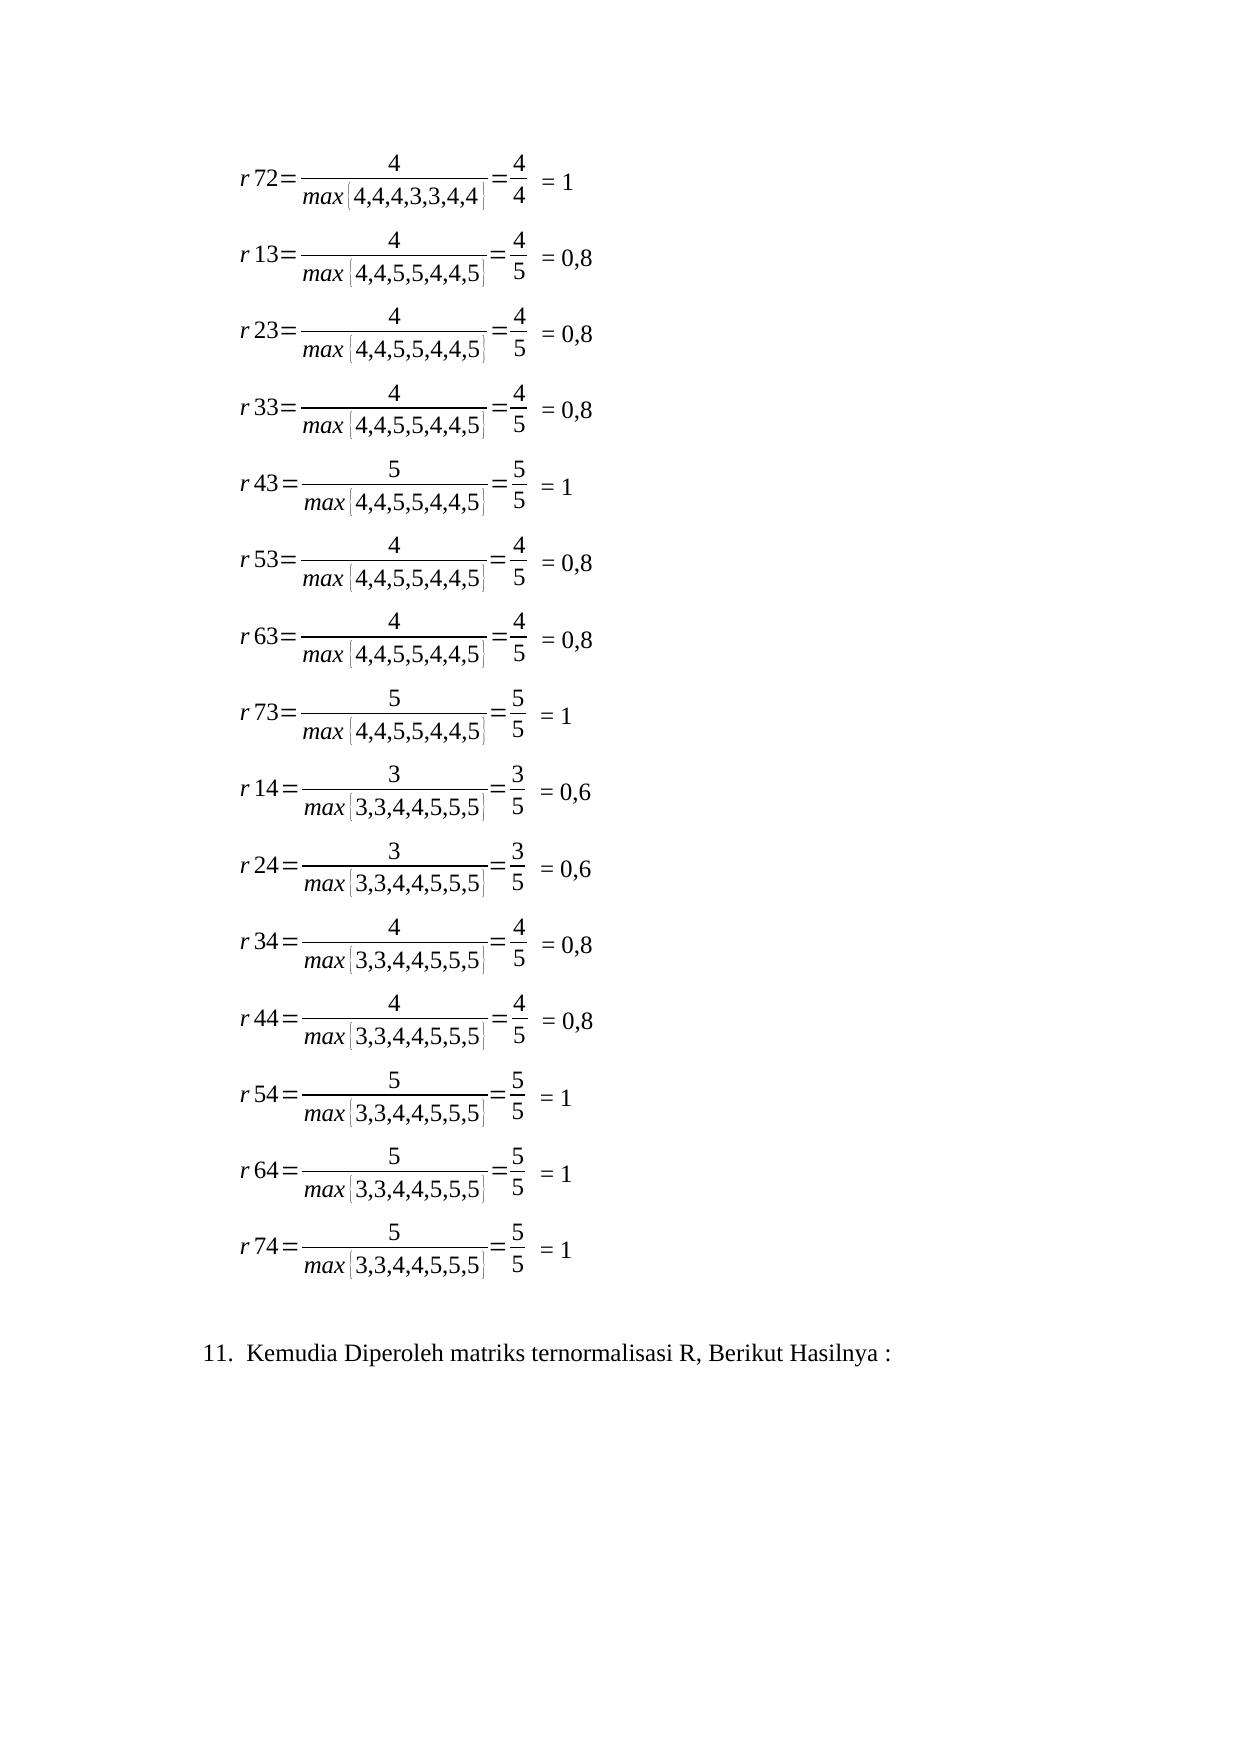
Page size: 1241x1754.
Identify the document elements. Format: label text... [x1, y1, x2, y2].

text = 1 [240, 455, 1021, 517]
text = 0,8 [240, 990, 1021, 1052]
text = 0,8 [240, 379, 1021, 441]
text = 1 [240, 150, 1021, 212]
list Kemudia Diperoleh matriks ternormalisasi R, Berikut Hasilnya : [202, 1338, 1021, 1367]
text = 0,6 [240, 837, 1021, 899]
text = 1 [240, 1066, 1021, 1128]
text = 0,8 [240, 608, 1021, 670]
text = 0,6 [240, 761, 1021, 823]
text = 0,8 [240, 226, 1021, 288]
text = 1 [240, 1219, 1021, 1281]
text = 0,8 [240, 913, 1021, 976]
text = 1 [240, 684, 1021, 746]
text = 0,8 [240, 303, 1021, 365]
text = 0,8 [240, 532, 1021, 594]
text = 1 [240, 1143, 1021, 1204]
